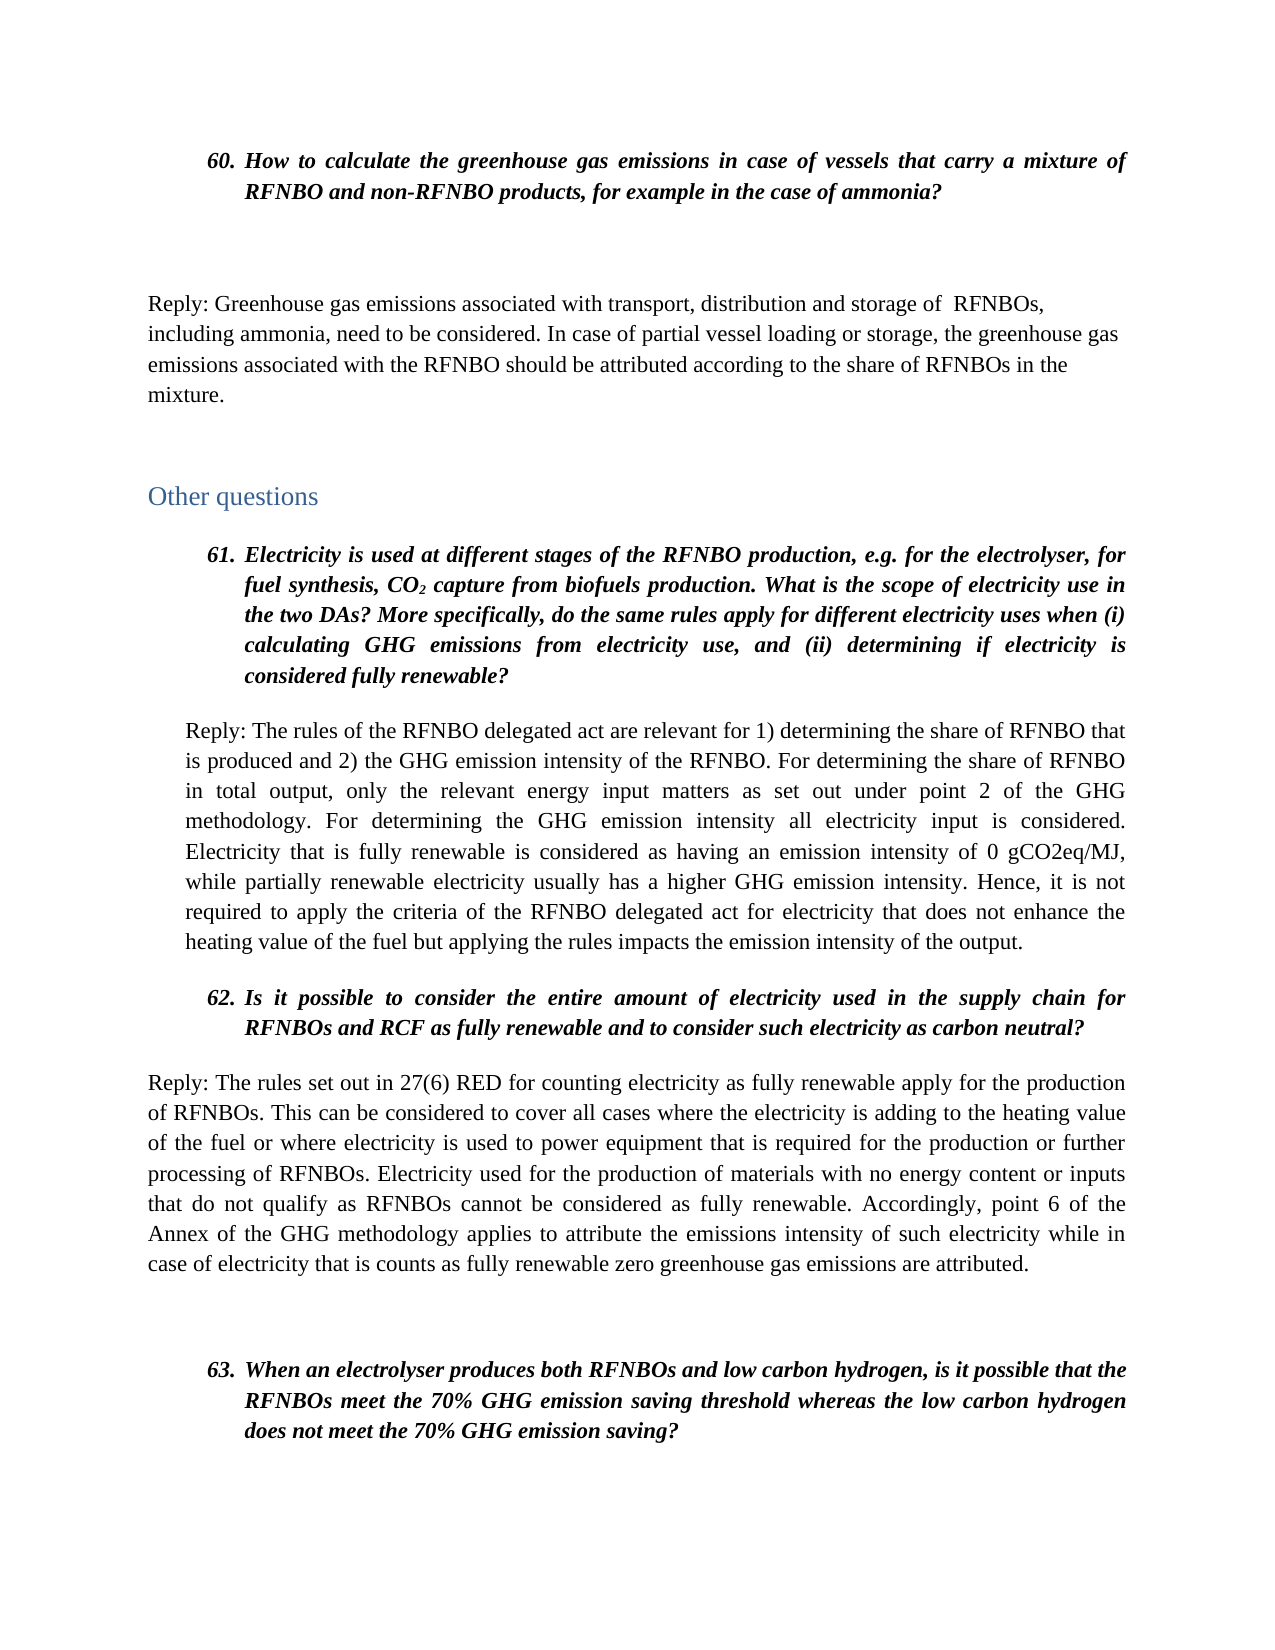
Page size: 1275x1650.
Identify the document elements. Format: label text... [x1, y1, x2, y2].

list Is it possible to consider the entire amount of electricity used in the supply chain for RFNBOs and RCF as fully renewable and to consider such electricity as carbon neutral? [207, 983, 1127, 1040]
subtitle Other questions [148, 480, 1127, 511]
text Reply: The rules of the RFNBO delegated act are relevant for 1) determining the share of RFNBO that is produced and 2) the GHG emission intensity of the RFNBO. For determining the share of RFNBO in total output, only the relevant energy input matters as set out under point 2 of the GHG methodology. For determining the GHG emission intensity all electricity input is considered. Electricity that is fully renewable is considered as having an emission intensity of 0 gCO2eq/MJ, while partially renewable electricity usually has a higher GHG emission intensity. Hence, it is not required to apply the criteria of the RFNBO delegated act for electricity that does not enhance the heating value of the fuel but applying the rules impacts the emission intensity of the output. [185, 717, 1127, 955]
text Reply: Greenhouse gas emissions associated with transport, distribution and storage of RFNBOs, including ammonia, need to be considered. In case of partial vessel loading or storage, the greenhouse gas emissions associated with the RFNBO should be attributed according to the share of RFNBOs in the mixture. [148, 290, 1127, 407]
list Electricity is used at different stages of the RFNBO production, e.g. for the electrolyser, for fuel synthesis, CO2 capture from biofuels production. What is the scope of electricity use in the two DAs? More specifically, do the same rules apply for different electricity uses when (i) calculating GHG emissions from electricity use, and (ii) determining if electricity is considered fully renewable? [207, 541, 1127, 688]
text Reply: The rules set out in 27(6) RED for counting electricity as fully renewable apply for the production of RFNBOs. This can be considered to cover all cases where the electricity is adding to the heating value of the fuel or where electricity is used to power equipment that is required for the production or further processing of RFNBOs. Electricity used for the production of materials with no energy content or inputs that do not qualify as RFNBOs cannot be considered as fully renewable. Accordingly, point 6 of the Annex of the GHG methodology applies to attribute the emissions intensity of such electricity while in case of electricity that is counts as fully renewable zero greenhouse gas emissions are attributed. [148, 1069, 1127, 1277]
list How to calculate the greenhouse gas emissions in case of vessels that carry a mixture of RFNBO and non-RFNBO products, for example in the case of ammonia? [207, 148, 1127, 204]
list When an electrolyser produces both RFNBOs and low carbon hydrogen, is it possible that the RFNBOs meet the 70% GHG emission saving threshold whereas the low carbon hydrogen does not meet the 70% GHG emission saving? [207, 1356, 1127, 1443]
